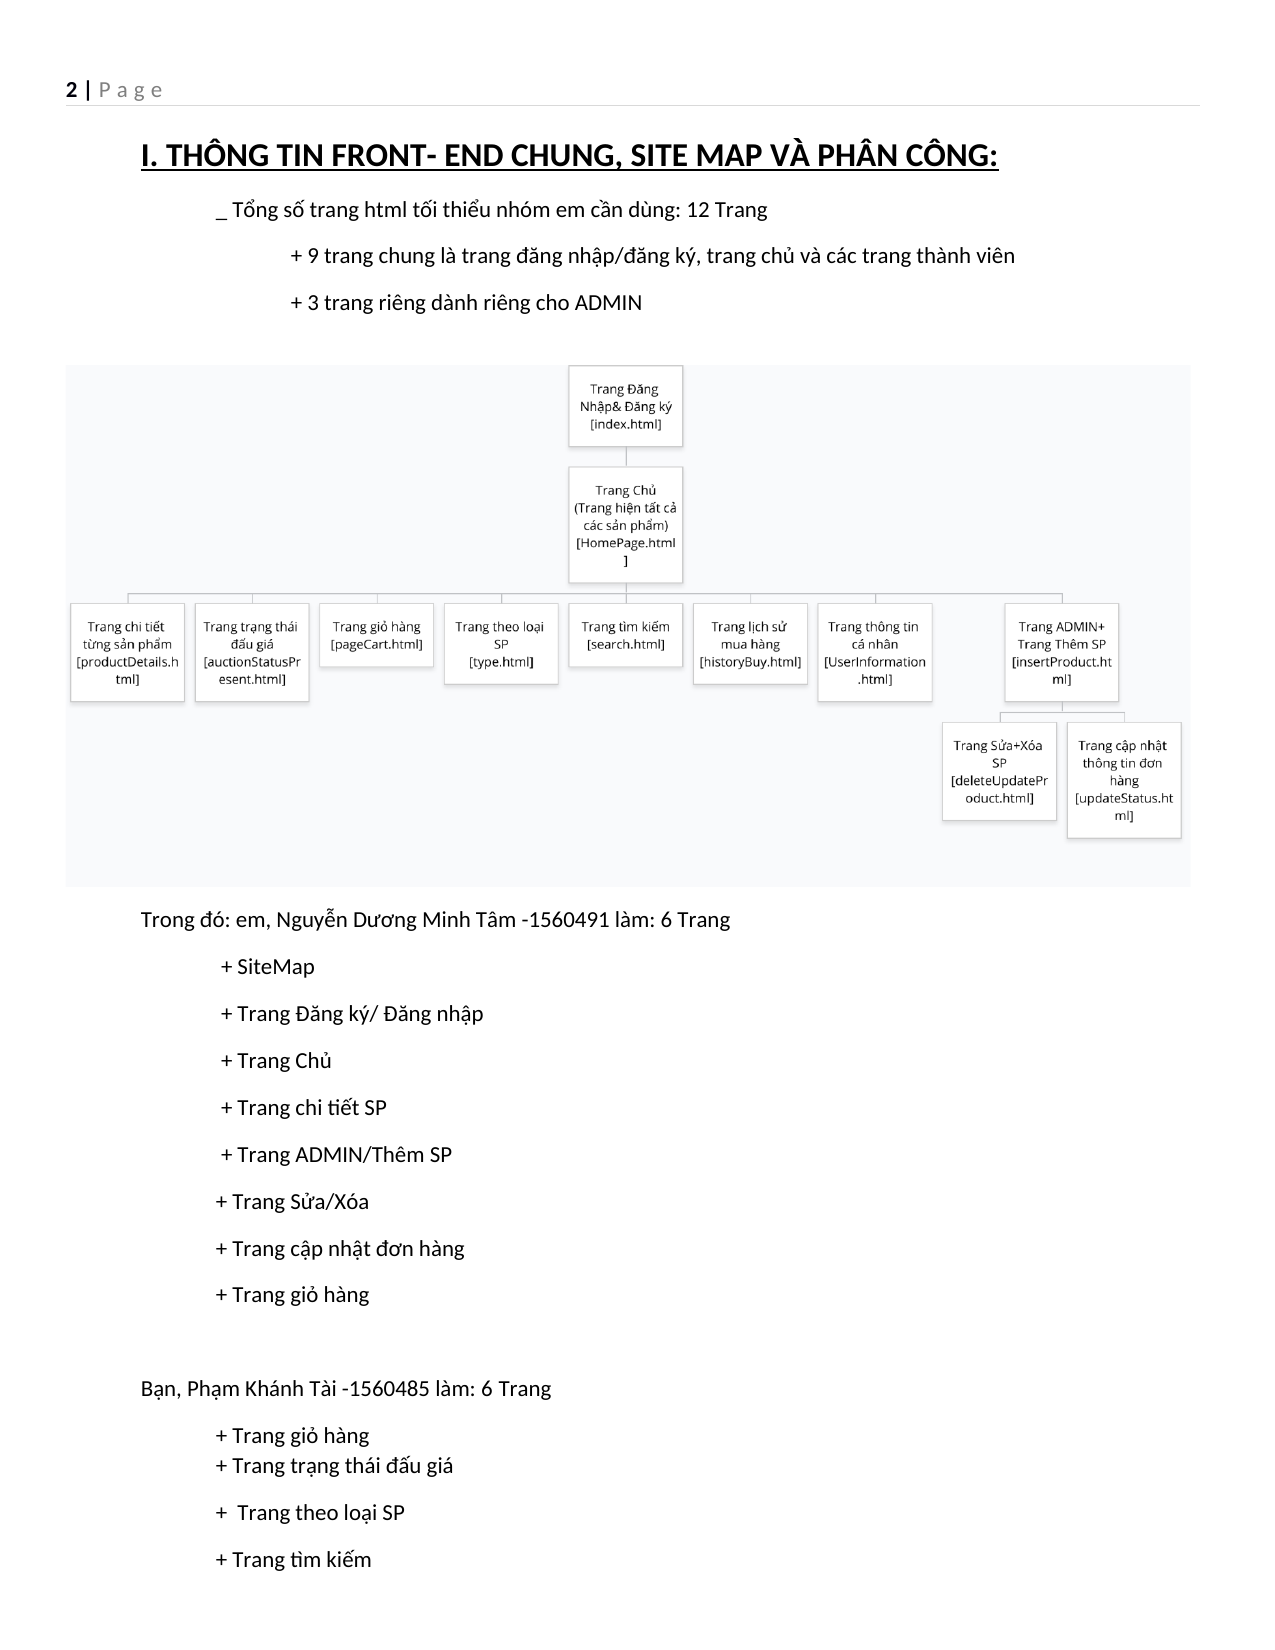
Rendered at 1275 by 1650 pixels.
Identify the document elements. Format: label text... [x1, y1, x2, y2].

text + Trang giỏ hàng + Trang trạng thái đấu giá [141, 1421, 1200, 1479]
text _ Tổng số trang html tối thiểu nhóm em cần dùng: 12 Trang [141, 195, 1200, 223]
text + 3 trang riêng dành riêng cho ADMIN [141, 288, 1200, 347]
text + Trang Đăng ký/ Đăng nhập [141, 999, 1200, 1027]
text + 9 trang chung là trang đăng nhập/đăng ký, trang chủ và các trang thành viên [141, 242, 1200, 270]
text + Trang Chủ [141, 1046, 1200, 1074]
text + Trang giỏ hàng [141, 1281, 1200, 1308]
text Trong đó: em, Nguyễn Dương Minh Tâm -1560491 làm: 6 Trang [66, 906, 1200, 933]
text + Trang theo loại SP [66, 1498, 1200, 1526]
text + Trang Sửa/Xóa [141, 1187, 1200, 1215]
text + Trang cập nhật đơn hàng [141, 1234, 1200, 1262]
text Bạn, Phạm Khánh Tài -1560485 làm: 6 Trang [66, 1374, 1200, 1402]
text + Trang tìm kiếm [66, 1545, 1200, 1573]
text + Trang chi tiết SP [141, 1093, 1200, 1121]
text + SiteMap [66, 952, 1200, 980]
text + Trang ADMIN/Thêm SP [141, 1140, 1200, 1168]
text I. THÔNG TIN FRONT- END CHUNG, SITE MAP VÀ PHÂN CÔNG: [66, 134, 1200, 175]
picture [65, 365, 1191, 887]
